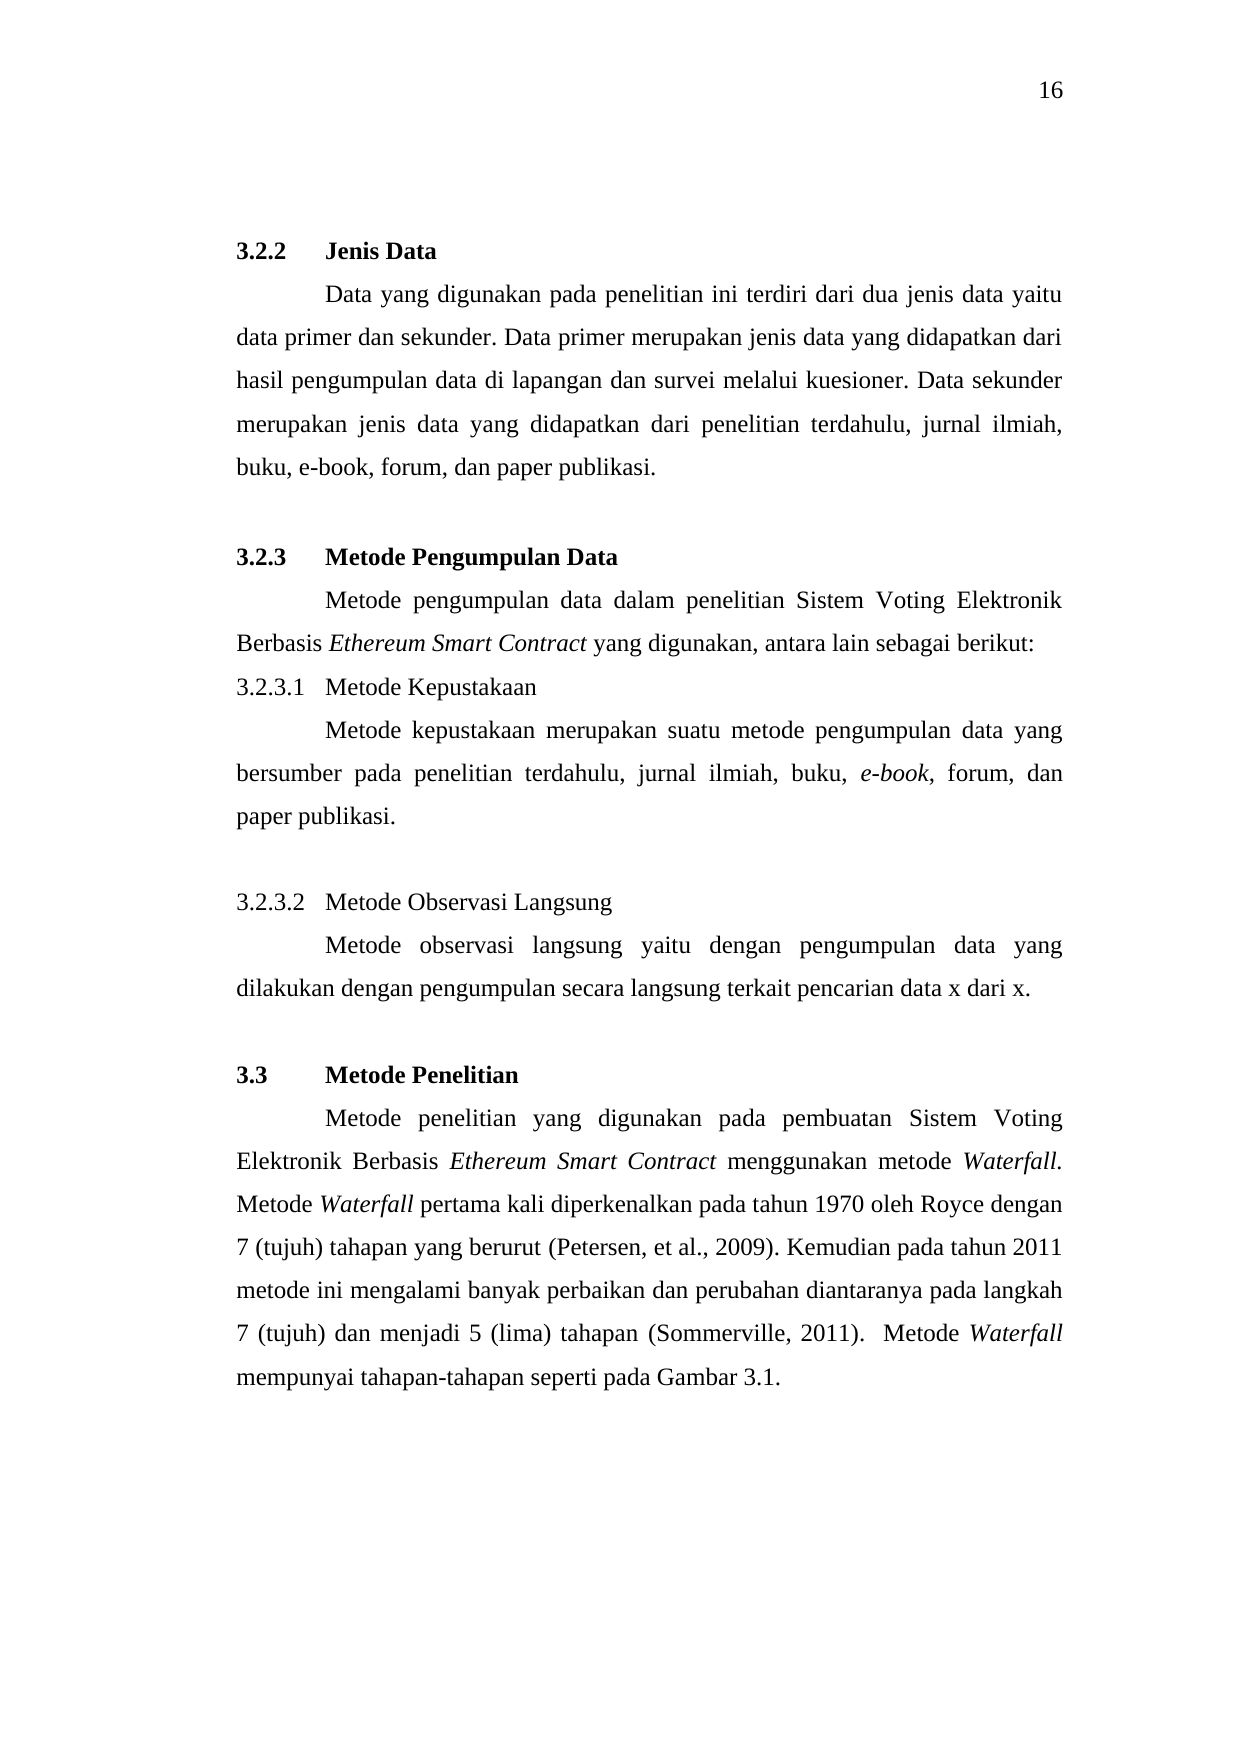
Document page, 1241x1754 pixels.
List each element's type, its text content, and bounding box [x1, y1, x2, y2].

text Data yang digunakan pada penelitian ini terdiri dari dua jenis data yaitu data primer dan sekunder. Data primer merupakan jenis data yang didapatkan dari hasil pengumpulan data di lapangan dan survei melalui kuesioner. Data sekunder merupakan jenis data yang didapatkan dari penelitian terdahulu, jurnal ilmiah, buku, e-book, forum, dan paper publikasi. [236, 279, 1063, 481]
text Metode kepustakaan merupakan suatu metode pengumpulan data yang bersumber pada penelitian terdahulu, jurnal ilmiah, buku, e-book, forum, dan paper publikasi. [236, 715, 1063, 830]
text Metode penelitian yang digunakan pada pembuatan Sistem Voting Elektronik Berbasis Ethereum Smart Contract menggunakan metode Waterfall. Metode Waterfall pertama kali diperkenalkan pada tahun 1970 oleh Royce dengan 7 (tujuh) tahapan yang berurut . Kemudian pada tahun 2011 metode ini mengalami banyak perbaikan dan perubahan diantaranya pada langkah 7 (tujuh) dan menjadi 5 (lima) tahapan . Metode Waterfall mempunyai tahapan-tahapan seperti pada Gambar 3.1. [236, 1103, 1063, 1390]
list Metode Observasi Langsung [236, 887, 1063, 916]
text Metode observasi langsung yaitu dengan pengumpulan data yang dilakukan dengan pengumpulan secara langsung terkait pencarian data x dari x. [236, 930, 1063, 1002]
subtitle Jenis Data [236, 236, 1063, 265]
subtitle Metode Penelitian [236, 1060, 1063, 1088]
subtitle Metode Pengumpulan Data [236, 542, 1063, 571]
text Metode pengumpulan data dalam penelitian Sistem Voting Elektronik Berbasis Ethereum Smart Contract yang digunakan, antara lain sebagai berikut: [236, 585, 1063, 657]
list Metode Kepustakaan [236, 672, 1063, 700]
